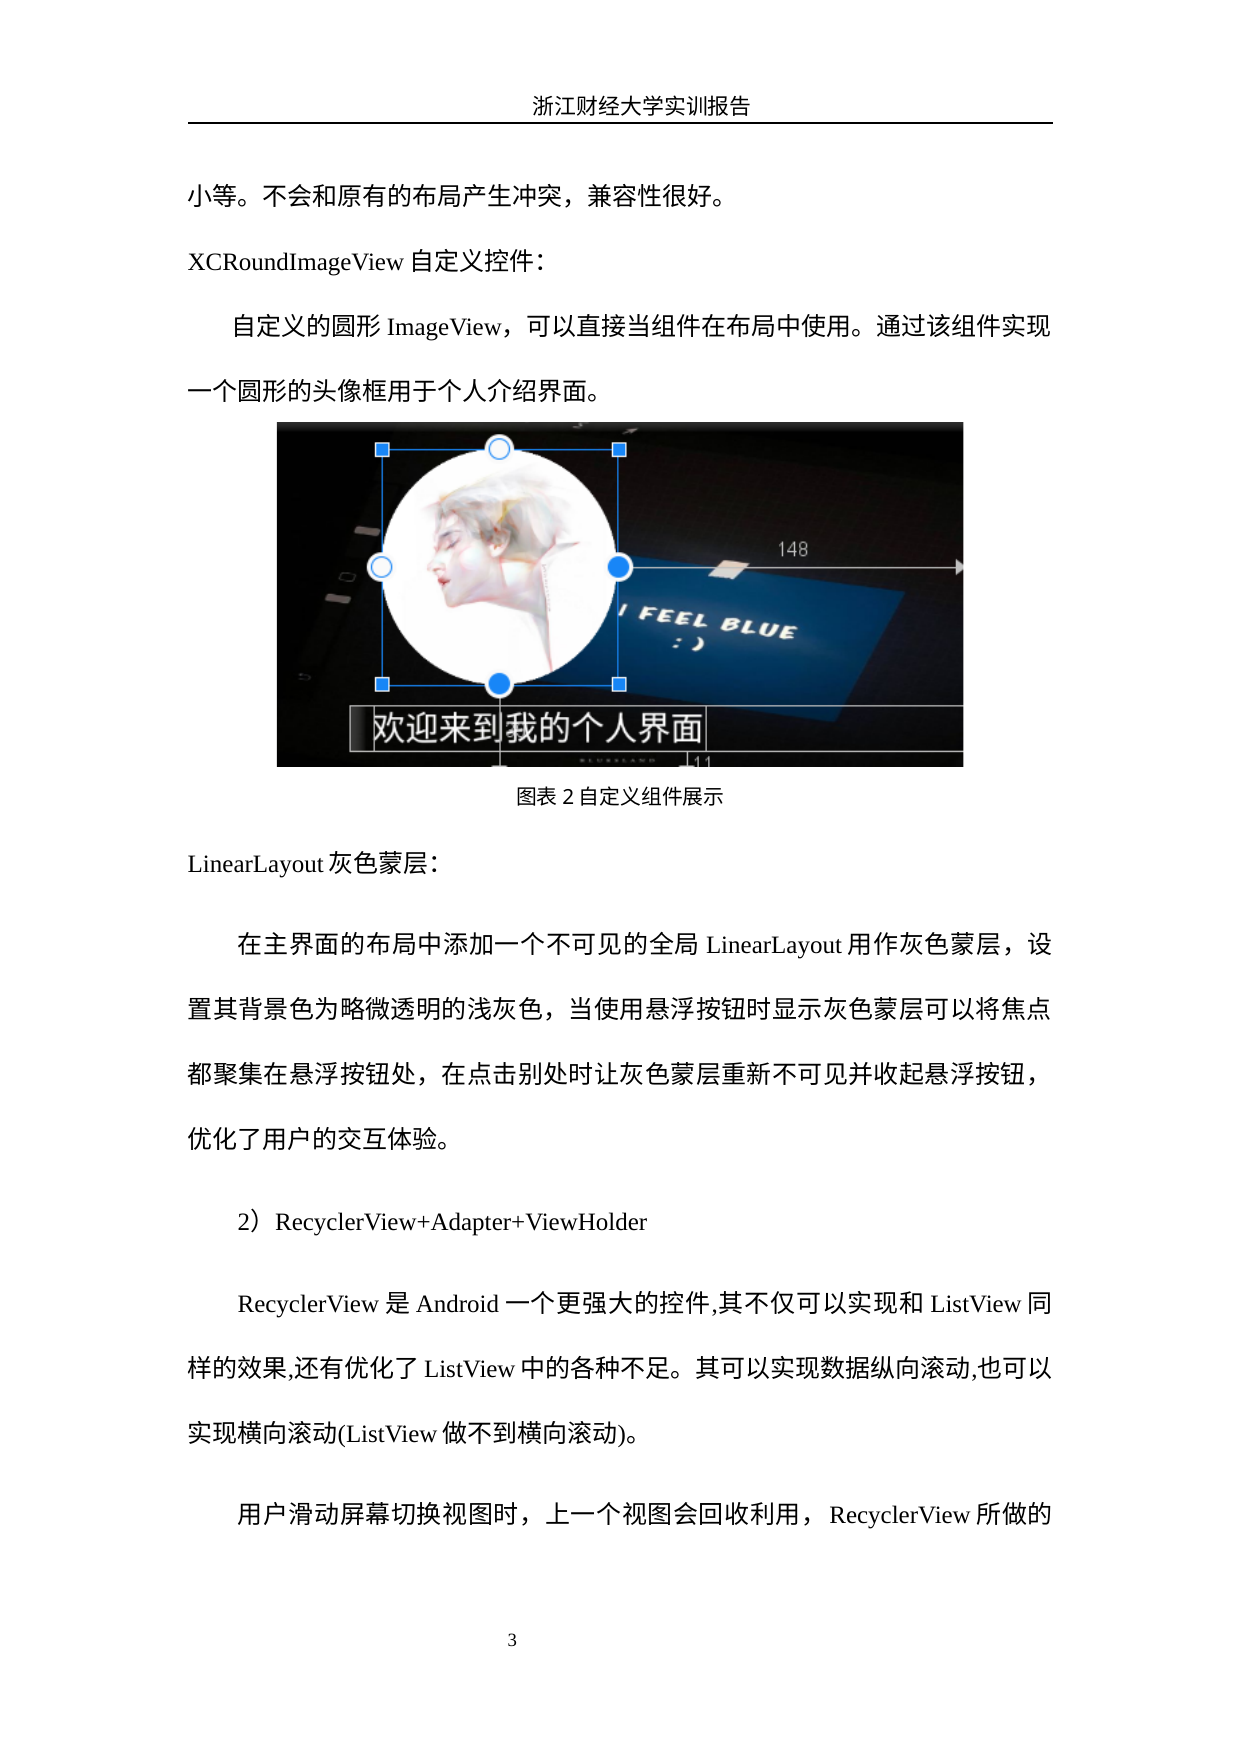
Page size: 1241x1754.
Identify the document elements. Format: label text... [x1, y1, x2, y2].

text 2）RecyclerView+Adapter+ViewHolder [187, 1187, 1053, 1252]
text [187, 162, 1053, 227]
text 自定义的圆形ImageView，可以直接当组件在布局中使用。通过该组件实现一个圆形的头像框用于个人介绍界面。 [187, 292, 1053, 422]
text RecyclerView是Android一个更强大的控件,其不仅可以实现和ListView同样的效果,还有优化了ListView中的各种不足。其可以实现数据纵向滚动,也可以实现横向滚动(ListView做不到横向滚动)。 [187, 1269, 1053, 1464]
picture [276, 422, 964, 767]
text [187, 1480, 1053, 1545]
text 在主界面的布局中添加一个不可见的全局LinearLayout用作灰色蒙层，设置其背景色为略微透明的浅灰色，当使用悬浮按钮时显示灰色蒙层可以将焦点都聚集在悬浮按钮处，在点击别处时让灰色蒙层重新不可见并收起悬浮按钮，优化了用户的交互体验。 [187, 910, 1053, 1170]
text 图表 2 自定义组件展示 [187, 779, 1053, 812]
text LinearLayout灰色蒙层： [187, 829, 1053, 894]
text XCRoundImageView自定义控件： [187, 227, 1053, 292]
